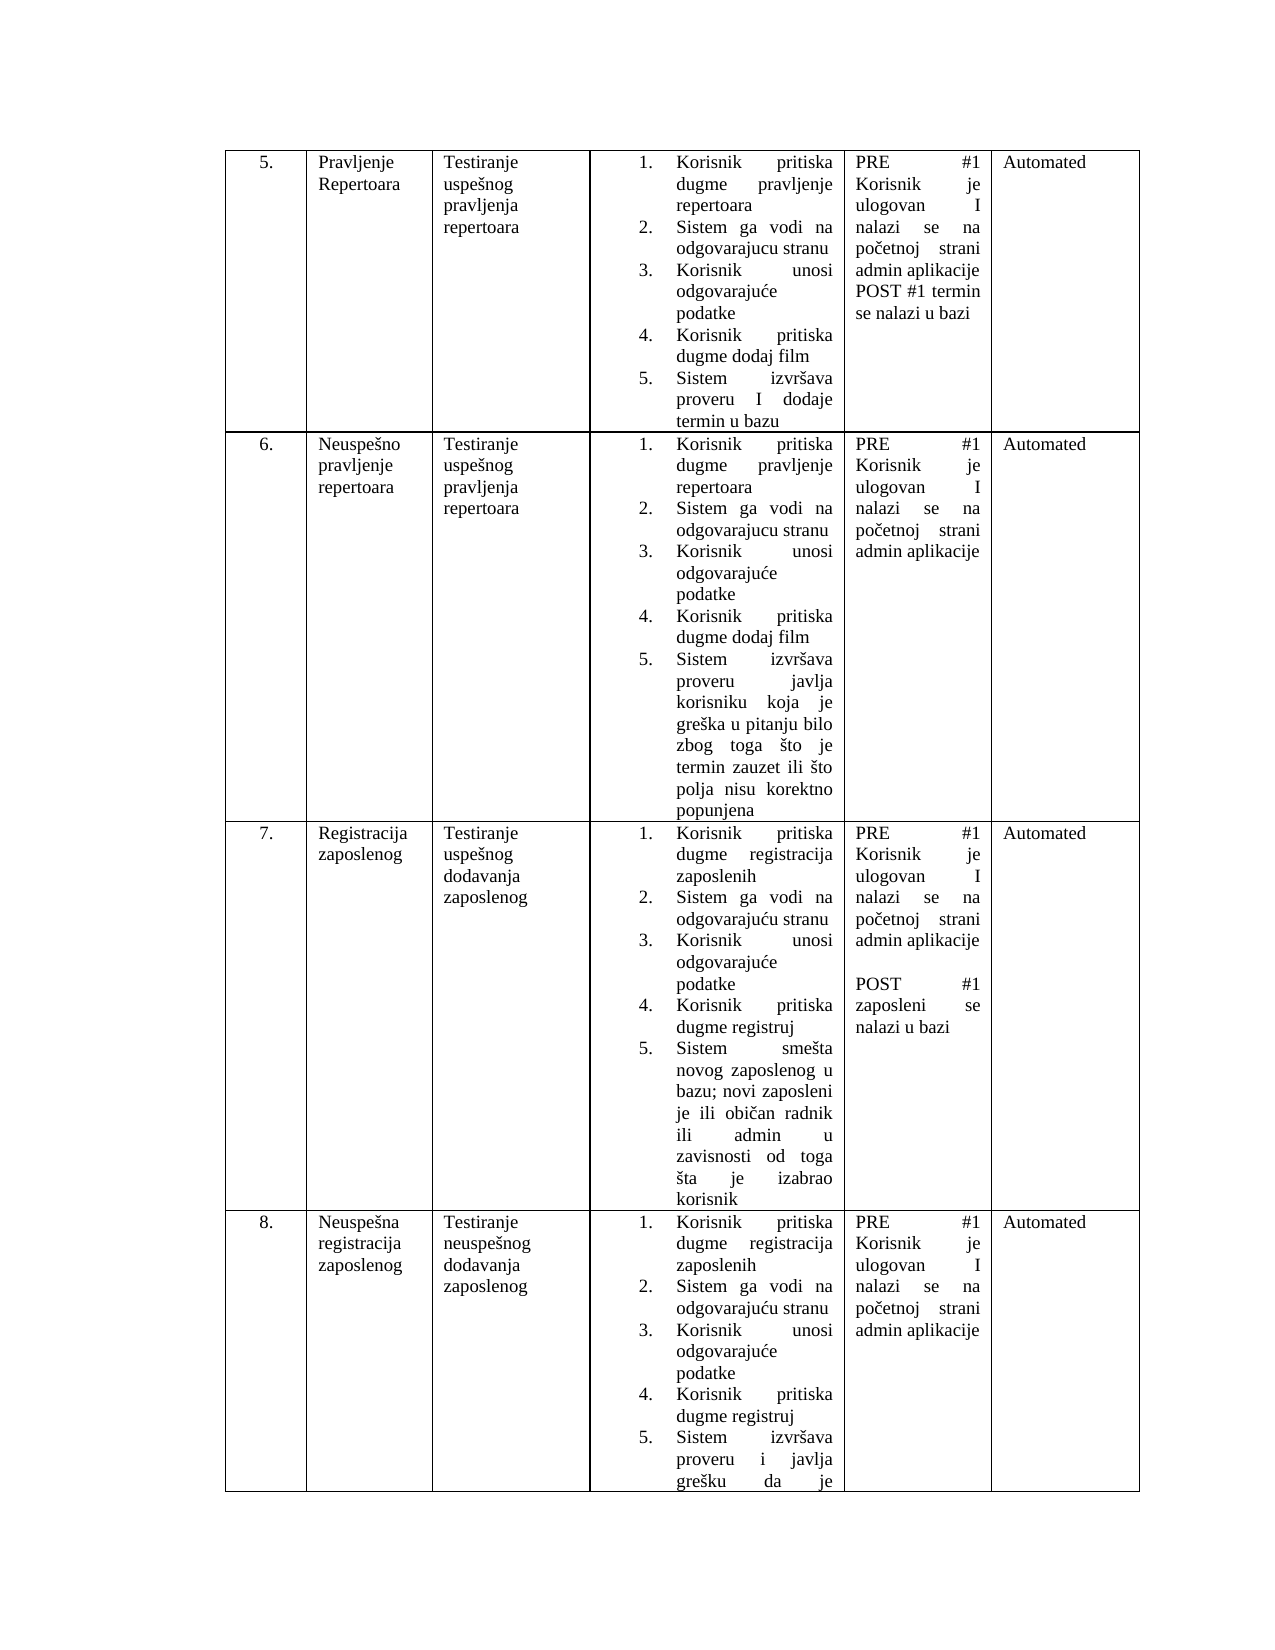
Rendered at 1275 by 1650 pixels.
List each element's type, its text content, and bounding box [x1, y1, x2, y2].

table_cell Korisnik pritiska dugme registracija zaposlenih Sistem ga vodi na odgovarajuću stranu Korisnik unosi odgovarajuće podatke Korisnik pritiska dugme registruj Sistem smešta novog zaposlenog u bazu; novi zaposleni je ili običan radnik ili admin u zavisnosti od toga šta je izabrao korisnik [591, 822, 844, 1210]
table_cell Neuspešno pravljenje repertoara [307, 433, 432, 821]
table_cell Automated [992, 151, 1139, 431]
table_cell PRE #1 Korisnik je ulogovan I nalazi se na početnoj strani admin aplikacije [845, 433, 991, 821]
table_cell 8. [226, 1211, 306, 1491]
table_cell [845, 1211, 991, 1491]
table_cell Testiranje uspešnog dodavanja zaposlenog [433, 822, 589, 1210]
table_cell PRE #1 Korisnik je ulogovan I nalazi se na početnoj strani admin aplikacije POST #1 termin se nalazi u bazi [845, 151, 991, 431]
table_cell Registracija zaposlenog [307, 822, 432, 1210]
table_cell Automated [992, 433, 1139, 821]
table_cell 6. [226, 433, 306, 821]
table_cell Automated [992, 822, 1139, 1210]
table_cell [433, 1211, 589, 1491]
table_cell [307, 1211, 432, 1491]
table_cell Automated [992, 1211, 1139, 1491]
table_cell 7. [226, 822, 306, 1210]
table_cell PRE #1 Korisnik je ulogovan I nalazi se na početnoj strani admin aplikacije POST #1 zaposleni se nalazi u bazi [845, 822, 991, 1210]
table_cell 5. [226, 151, 306, 431]
table_cell Korisnik pritiska dugme pravljenje repertoara Sistem ga vodi na odgovarajucu stranu Korisnik unosi odgovarajuće podatke Korisnik pritiska dugme dodaj film Sistem izvršava proveru I dodaje termin u bazu [591, 151, 844, 431]
table_cell Testiranje uspešnog pravljenja repertoara [433, 151, 589, 431]
table_cell Testiranje uspešnog pravljenja repertoara [433, 433, 589, 821]
table_cell Korisnik pritiska dugme pravljenje repertoara Sistem ga vodi na odgovarajucu stranu Korisnik unosi odgovarajuće podatke Korisnik pritiska dugme dodaj film Sistem izvršava proveru javlja korisniku koja je greška u pitanju bilo zbog toga što je termin zauzet ili što polja nisu korektno popunjena [591, 433, 844, 821]
table_cell Pravljenje Repertoara [307, 151, 432, 431]
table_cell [591, 1211, 844, 1491]
